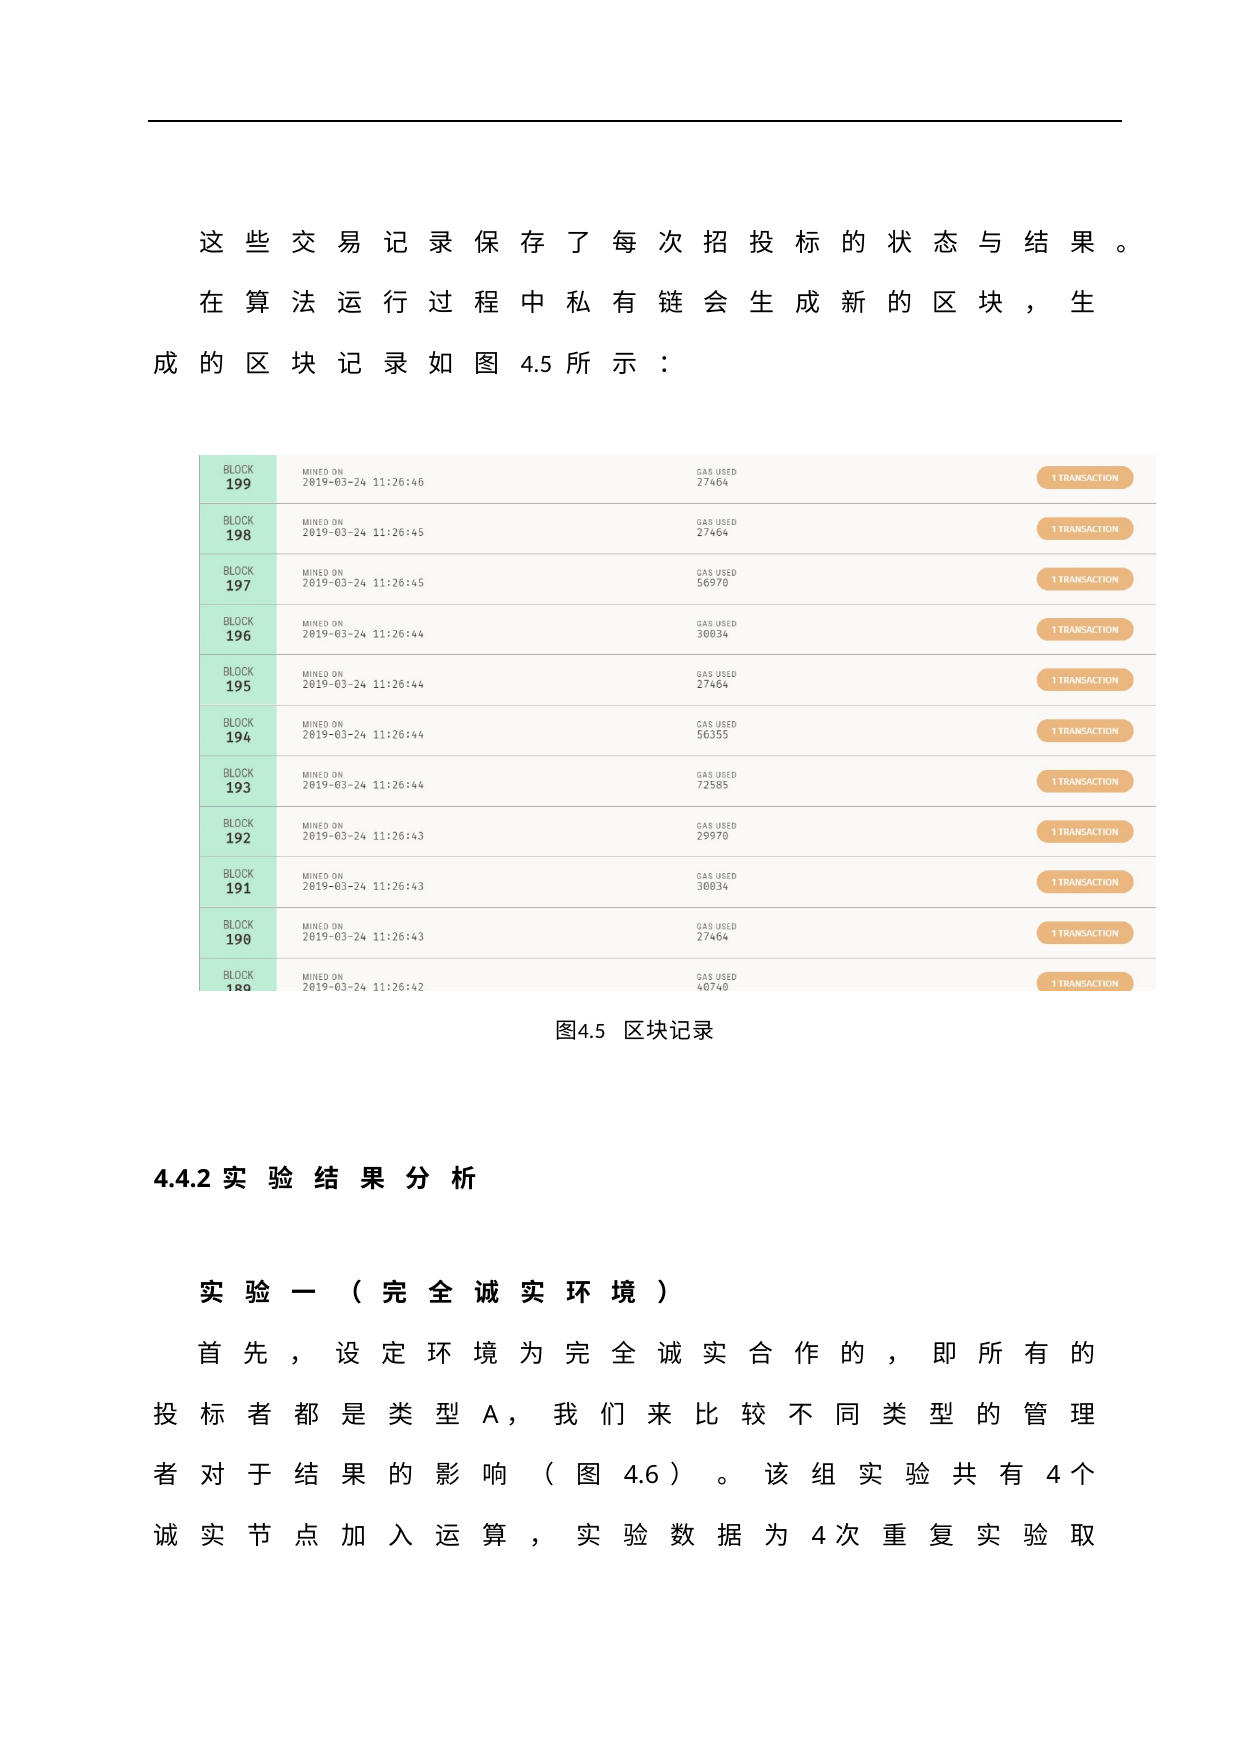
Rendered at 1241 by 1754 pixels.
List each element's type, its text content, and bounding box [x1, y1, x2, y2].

text 这些交易记录保存了每次招投标的状态与结果。 [154, 210, 1116, 271]
text 在算法运行过程中私有链会生成新的区块，生成的区块记录如图4.5所示： [154, 271, 1116, 392]
text 图4.5 区块记录 [154, 998, 1116, 1059]
subtitle 4.4.2 实验结果分析 [154, 1147, 1116, 1207]
text 实验一（完全诚实环境） [197, 1261, 1116, 1321]
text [154, 1321, 1116, 1564]
picture [199, 455, 1157, 991]
